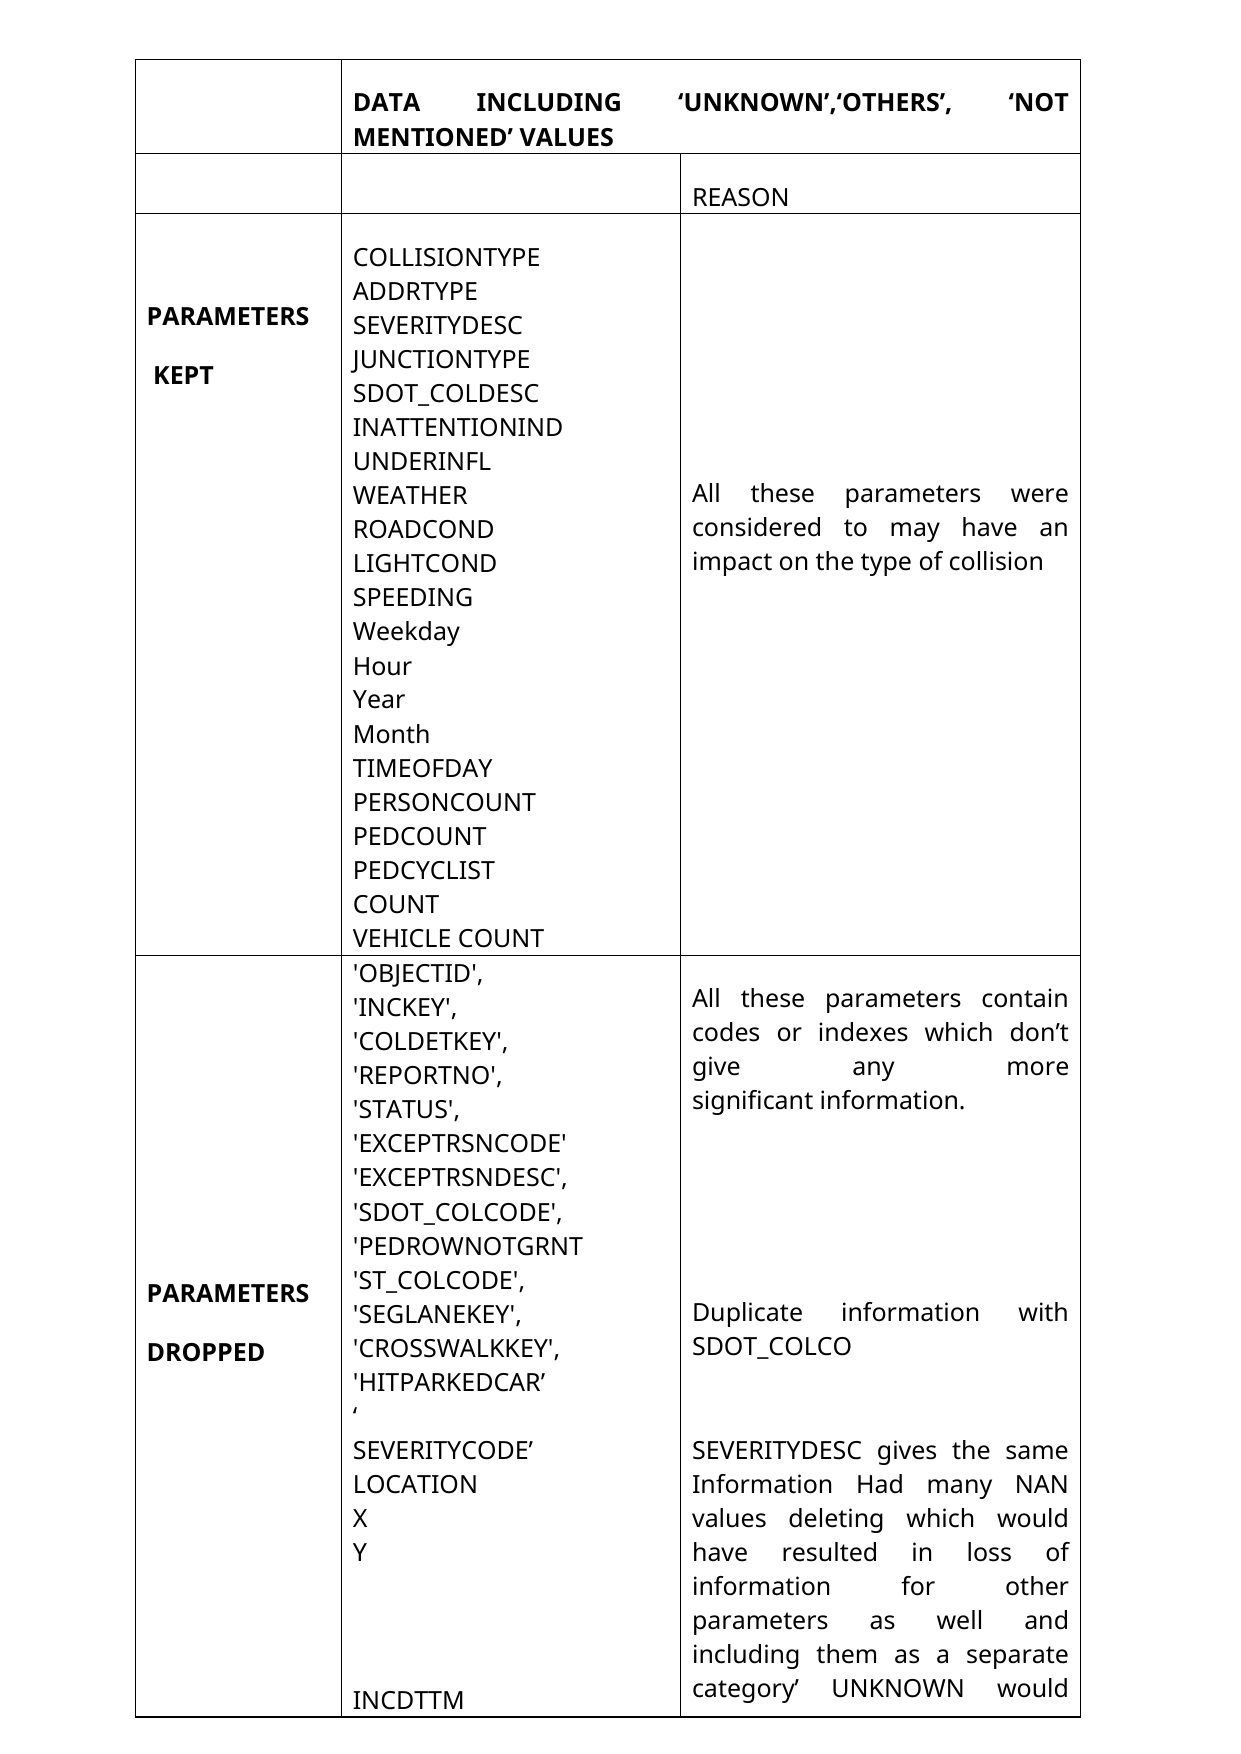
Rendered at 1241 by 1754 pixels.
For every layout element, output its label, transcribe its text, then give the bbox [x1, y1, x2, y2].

table_cell PARAMETERS KEPT [136, 214, 341, 955]
table_cell All these parameters were considered to may have an impact on the type of collision [681, 214, 1080, 955]
table_header DATA INCLUDING ‘UNKNOWN’,‘OTHERS’, ‘NOT MENTIONED’ VALUES [342, 60, 1080, 153]
table_cell COLLISIONTYPE ADDRTYPE SEVERITYDESC JUNCTIONTYPE SDOT_COLDESC INATTENTIONIND UNDERINFL WEATHER ROADCOND LIGHTCOND SPEEDING Weekday Hour Year Month TIMEOFDAY PERSONCOUNT PEDCOUNT PEDCYCLIST COUNT VEHICLE COUNT [342, 214, 680, 955]
table_cell [136, 154, 341, 213]
table_cell REASON [681, 154, 1080, 213]
table_cell [342, 154, 680, 213]
table_cell PARAMETERS DROPPED [136, 956, 341, 1716]
table_header [136, 60, 341, 153]
